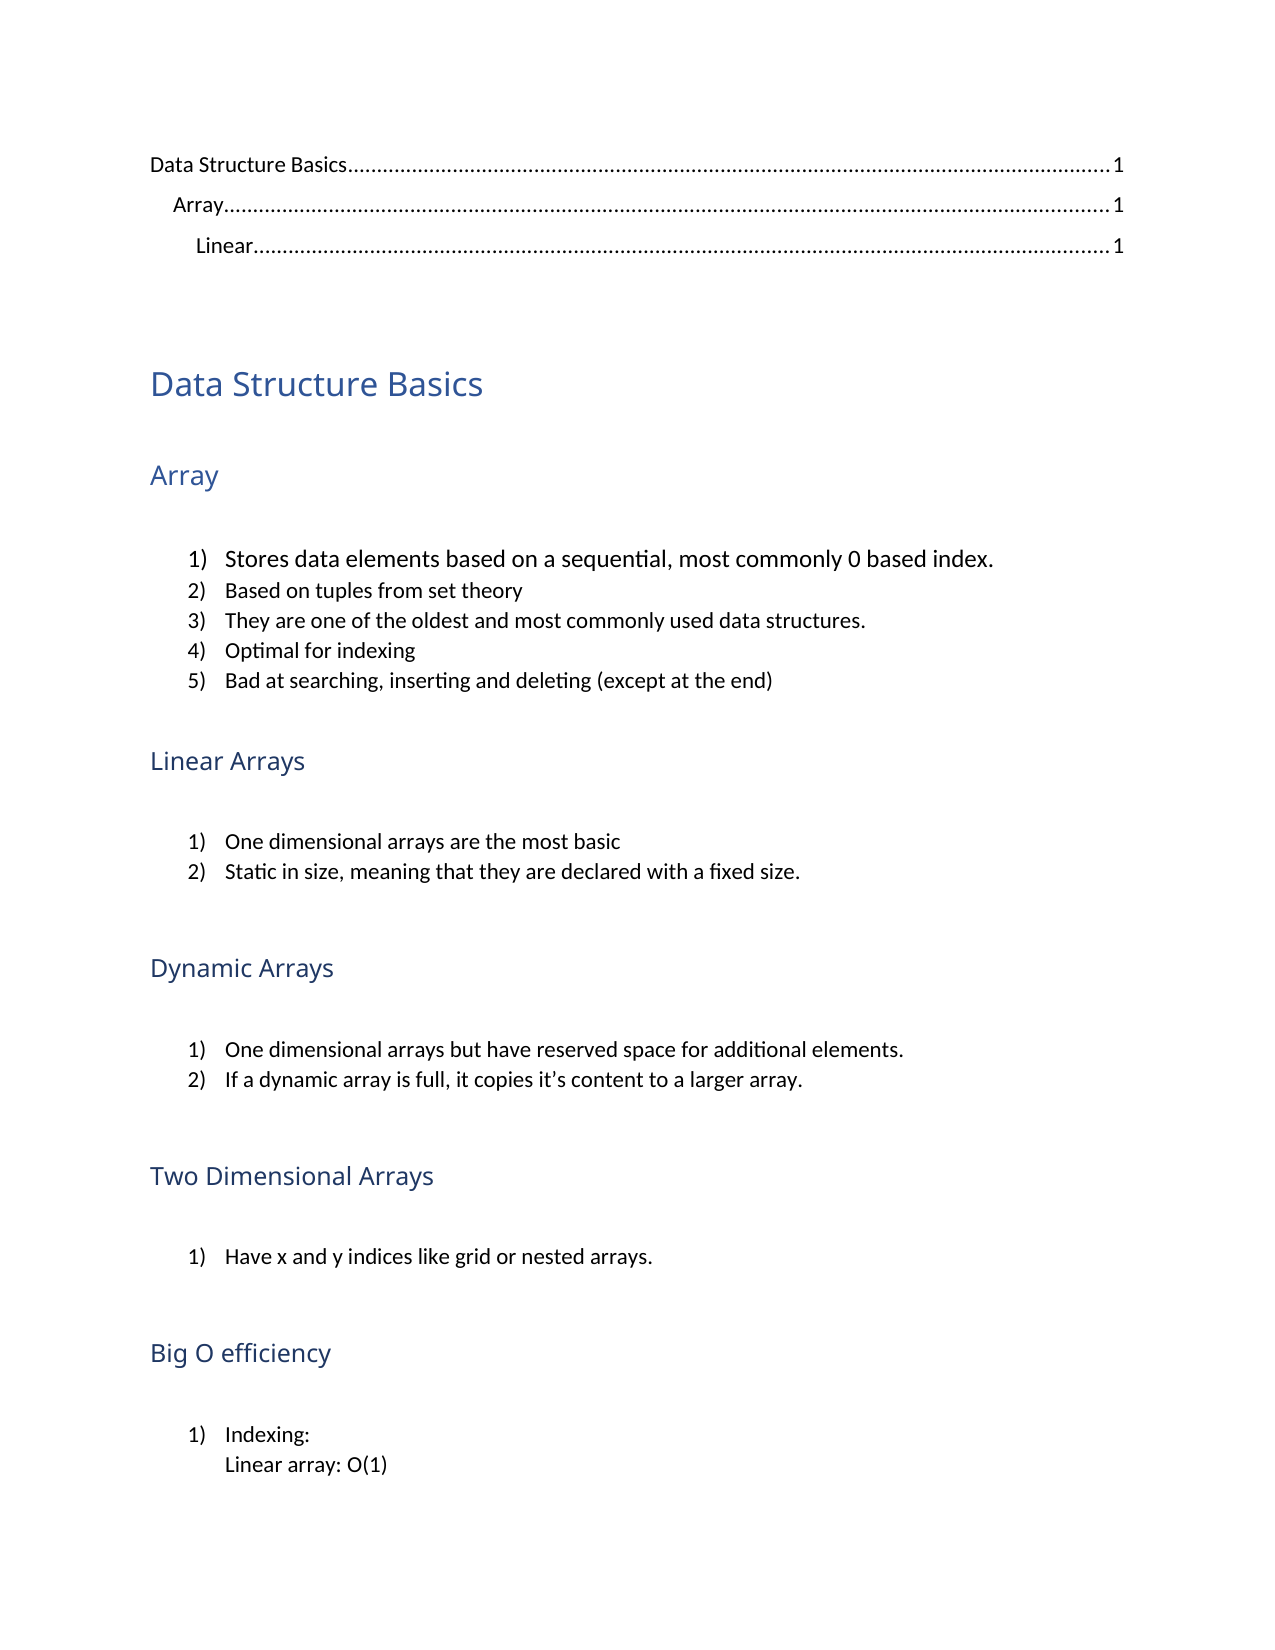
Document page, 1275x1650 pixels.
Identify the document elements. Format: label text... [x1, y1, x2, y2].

text Array 1 [173, 191, 1125, 219]
list Linear array: O(1) [225, 1450, 1125, 1478]
subtitle Array [150, 456, 1125, 493]
list Based on tuples from set theory [187, 576, 1125, 604]
list Optimal for indexing [187, 636, 1125, 664]
list Stores data elements based on a sequential, most commonly 0 based index. [187, 543, 1125, 573]
list If a dynamic array is full, it copies it’s content to a larger array. [187, 1065, 1125, 1093]
list Bad at searching, inserting and deleting (except at the end) [187, 666, 1125, 694]
list Indexing: [187, 1420, 1125, 1448]
subtitle Data Structure Basics [150, 360, 1125, 406]
subtitle Dynamic Arrays [150, 951, 1125, 985]
subtitle Linear Arrays [150, 743, 1125, 778]
subtitle Two Dimensional Arrays [150, 1159, 1125, 1193]
text Linear 1 [196, 231, 1125, 259]
list Have x and y indices like grid or nested arrays. [187, 1242, 1125, 1270]
list They are one of the oldest and most commonly used data structures. [187, 606, 1125, 634]
list One dimensional arrays but have reserved space for additional elements. [187, 1035, 1125, 1063]
list One dimensional arrays are the most basic [187, 827, 1125, 855]
text Data Structure Basics 1 [150, 150, 1125, 178]
list Static in size, meaning that they are declared with a fixed size. [187, 857, 1125, 885]
subtitle Big O efficiency [150, 1336, 1125, 1370]
